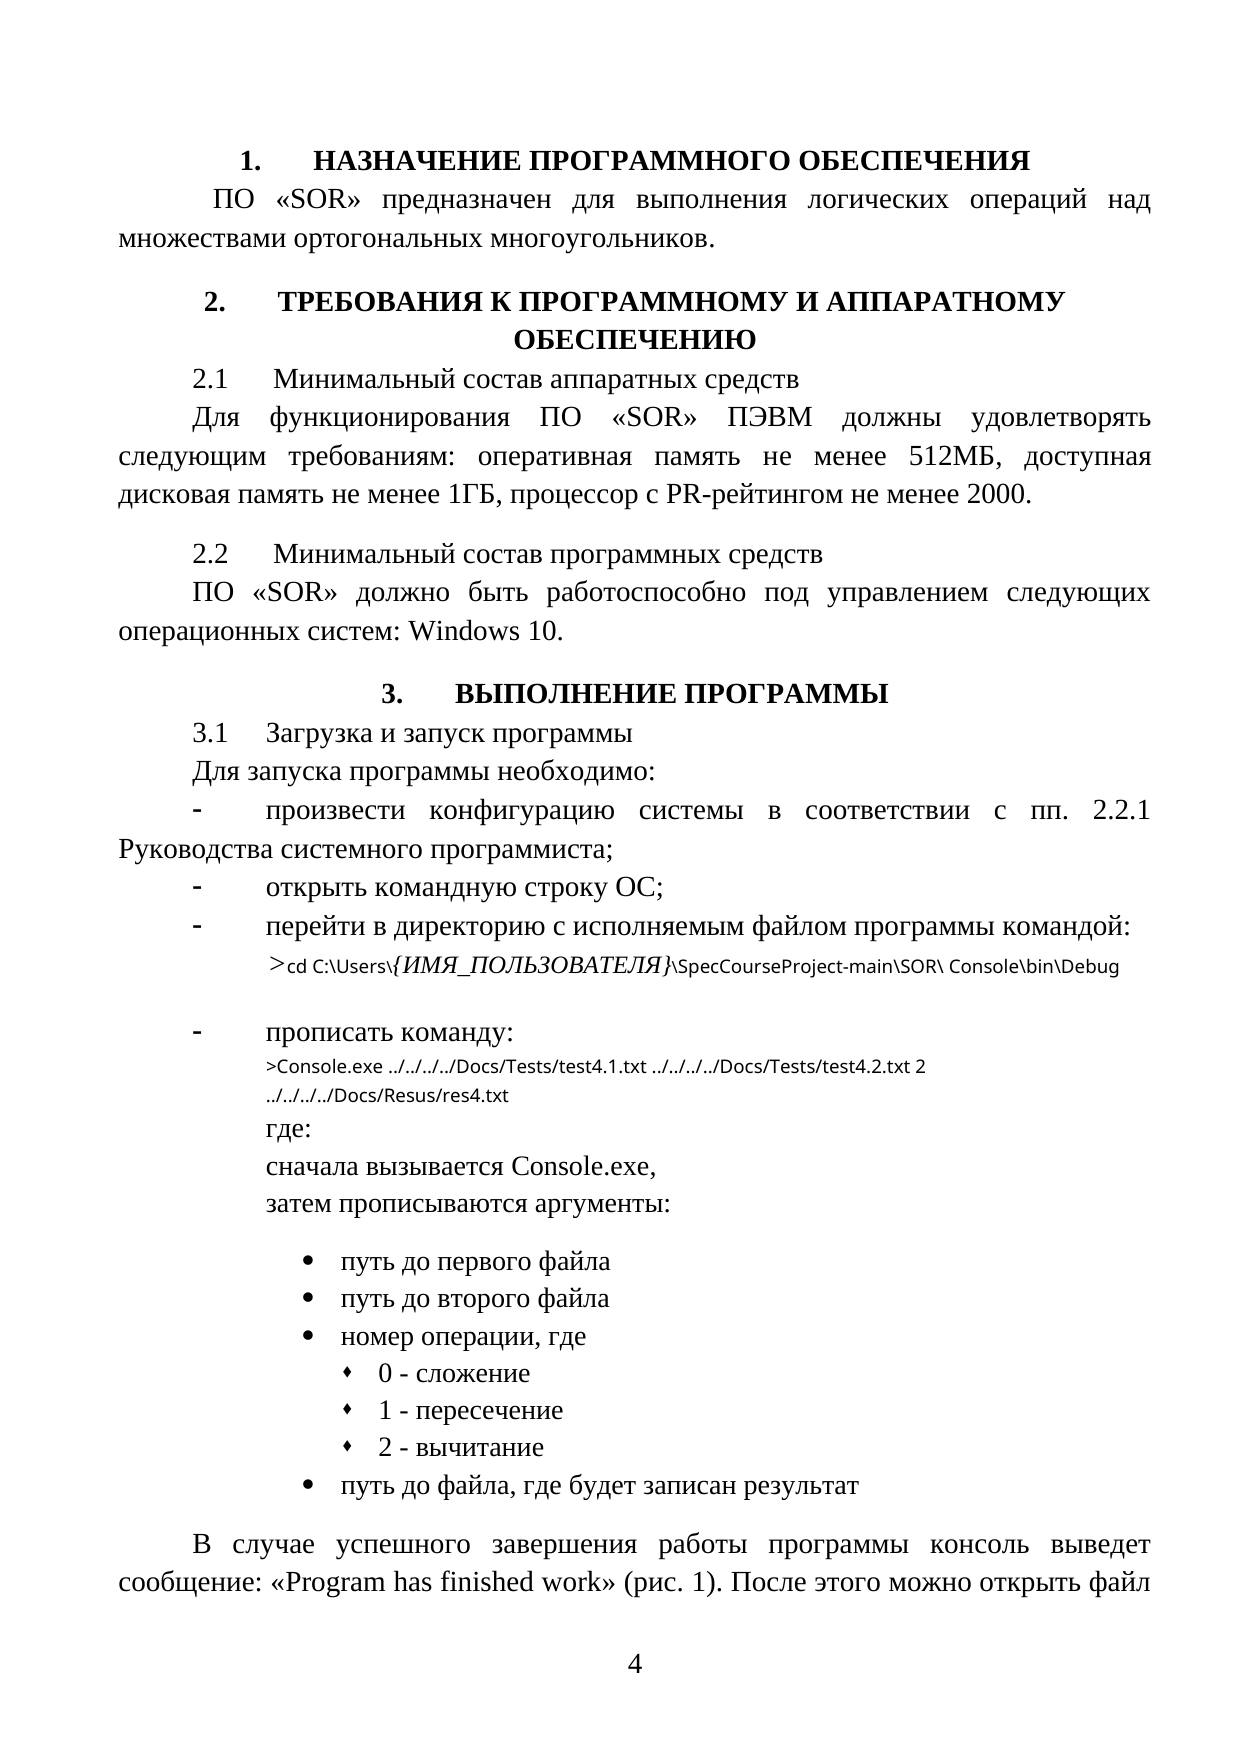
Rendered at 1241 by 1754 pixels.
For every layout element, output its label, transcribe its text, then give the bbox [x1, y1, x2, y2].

text ПО «SOR» предназначен для выполнения логических операций над множествами ортогональных многоугольников. [118, 182, 1152, 254]
subtitle ВЫПОЛНЕНИЕ ПРОГРАММЫ [118, 676, 1152, 710]
list номер операции, где [303, 1318, 1152, 1351]
text где: сначала вызывается Console.exe, затем прописываются аргументы: [266, 1112, 1152, 1218]
list перейти в директорию с исполняемым файлом программы командой: [118, 908, 1152, 942]
list 0 - сложение [341, 1356, 1152, 1388]
list произвести конфигурацию системы в соответствии с пп. 2.2.1 Руководства системного программиста; [118, 792, 1152, 864]
text Для функционирования ПО «SOR» ПЭВМ должны удовлетворять следующим требованиям: оперативная память не менее 512МБ, доступная дисковая память не менее 1ГБ, процессор с PR-рейтингом не менее 2000. [118, 399, 1152, 510]
subtitle Загрузка и запуск программы [118, 715, 1152, 748]
subtitle НАЗНАЧЕНИЕ ПРОГРАММНОГО ОБЕСПЕЧЕНИЯ [118, 143, 1152, 177]
list 2 - вычитание [341, 1430, 1152, 1463]
list 1 - пересечение [341, 1393, 1152, 1426]
subtitle ТРЕБОВАНИЯ К ПРОГРАММНОМУ И АППАРАТНОМУ ОБЕСПЕЧЕНИЮ [118, 284, 1152, 356]
list путь до файла, где будет записан результат [303, 1468, 1152, 1500]
list открыть командную строку ОС; [118, 869, 1152, 903]
list >cd C:\Users\{ИМЯ_ПОЛЬЗОВАТЕЛЯ}\SpecCourseProject-main\SOR\ Console\bin\Debug [267, 947, 1152, 980]
subtitle Минимальный состав аппаратных средств [118, 361, 1152, 394]
list прописать команду: [118, 1014, 1152, 1048]
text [118, 1526, 1152, 1598]
text ПО «SOR» должно быть работоспособно под управлением следующих операционных систем: Windows 10. [118, 574, 1152, 646]
text Для запуска программы необходимо: [118, 753, 1152, 787]
list путь до первого файла [303, 1244, 1152, 1276]
list >Console.exe ../../../../Docs/Tests/test4.1.txt ../../../../Docs/Tests/test4.2.txt 2 ../../../../Docs/Resus/res4.txt [266, 1053, 1152, 1108]
subtitle Минимальный состав программных средств [118, 536, 1152, 569]
list путь до второго файла [303, 1281, 1152, 1314]
